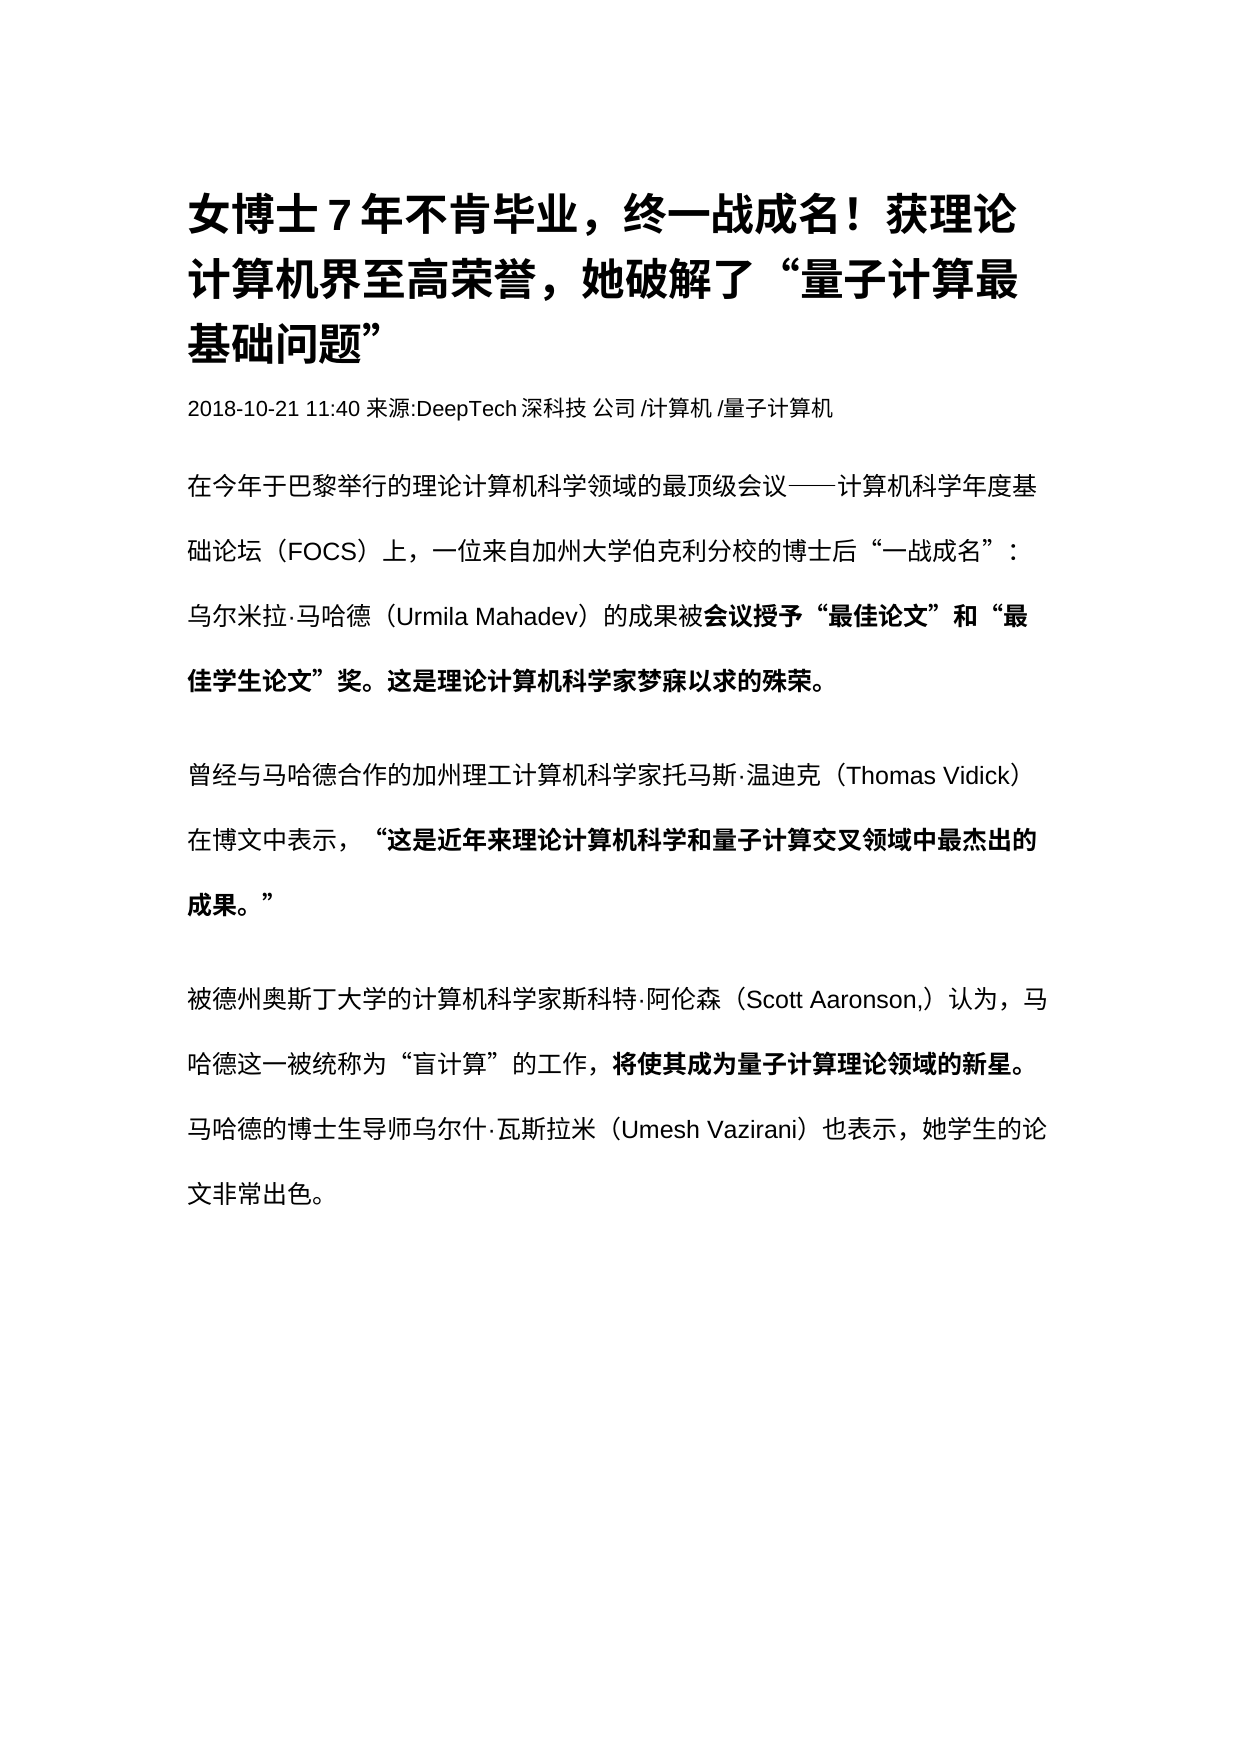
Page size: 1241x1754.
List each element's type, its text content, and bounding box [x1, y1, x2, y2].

text 女博士7年不肯毕业，终一战成名！获理论计算机界至高荣誉，她破解了“量子计算最基础问题” [187, 179, 1053, 374]
text 2018-10-21 11:40 来源:DeepTech深科技 公司 /计算机 /量子计算机 [187, 391, 1053, 423]
text 曾经与马哈德合作的加州理工计算机科学家托马斯·温迪克（Thomas Vidick）在博文中表示，“这是近年来理论计算机科学和量子计算交叉领域中最杰出的成果。” [187, 741, 1053, 936]
text 被德州奥斯丁大学的计算机科学家斯科特·阿伦森（Scott Aaronson,）认为，马哈德这一被统称为“盲计算”的工作，将使其成为量子计算理论领域的新星。马哈德的博士生导师乌尔什·瓦斯拉米（Umesh Vazirani）也表示，她学生的论文非常出色。 [187, 966, 1053, 1226]
text 在今年于巴黎举行的理论计算机科学领域的最顶级会议——计算机科学年度基础论坛（FOCS）上，一位来自加州大学伯克利分校的博士后“一战成名”：乌尔米拉·马哈德（Urmila Mahadev）的成果被会议授予“最佳论文”和“最佳学生论文”奖。这是理论计算机科学家梦寐以求的殊荣。 [187, 452, 1053, 712]
